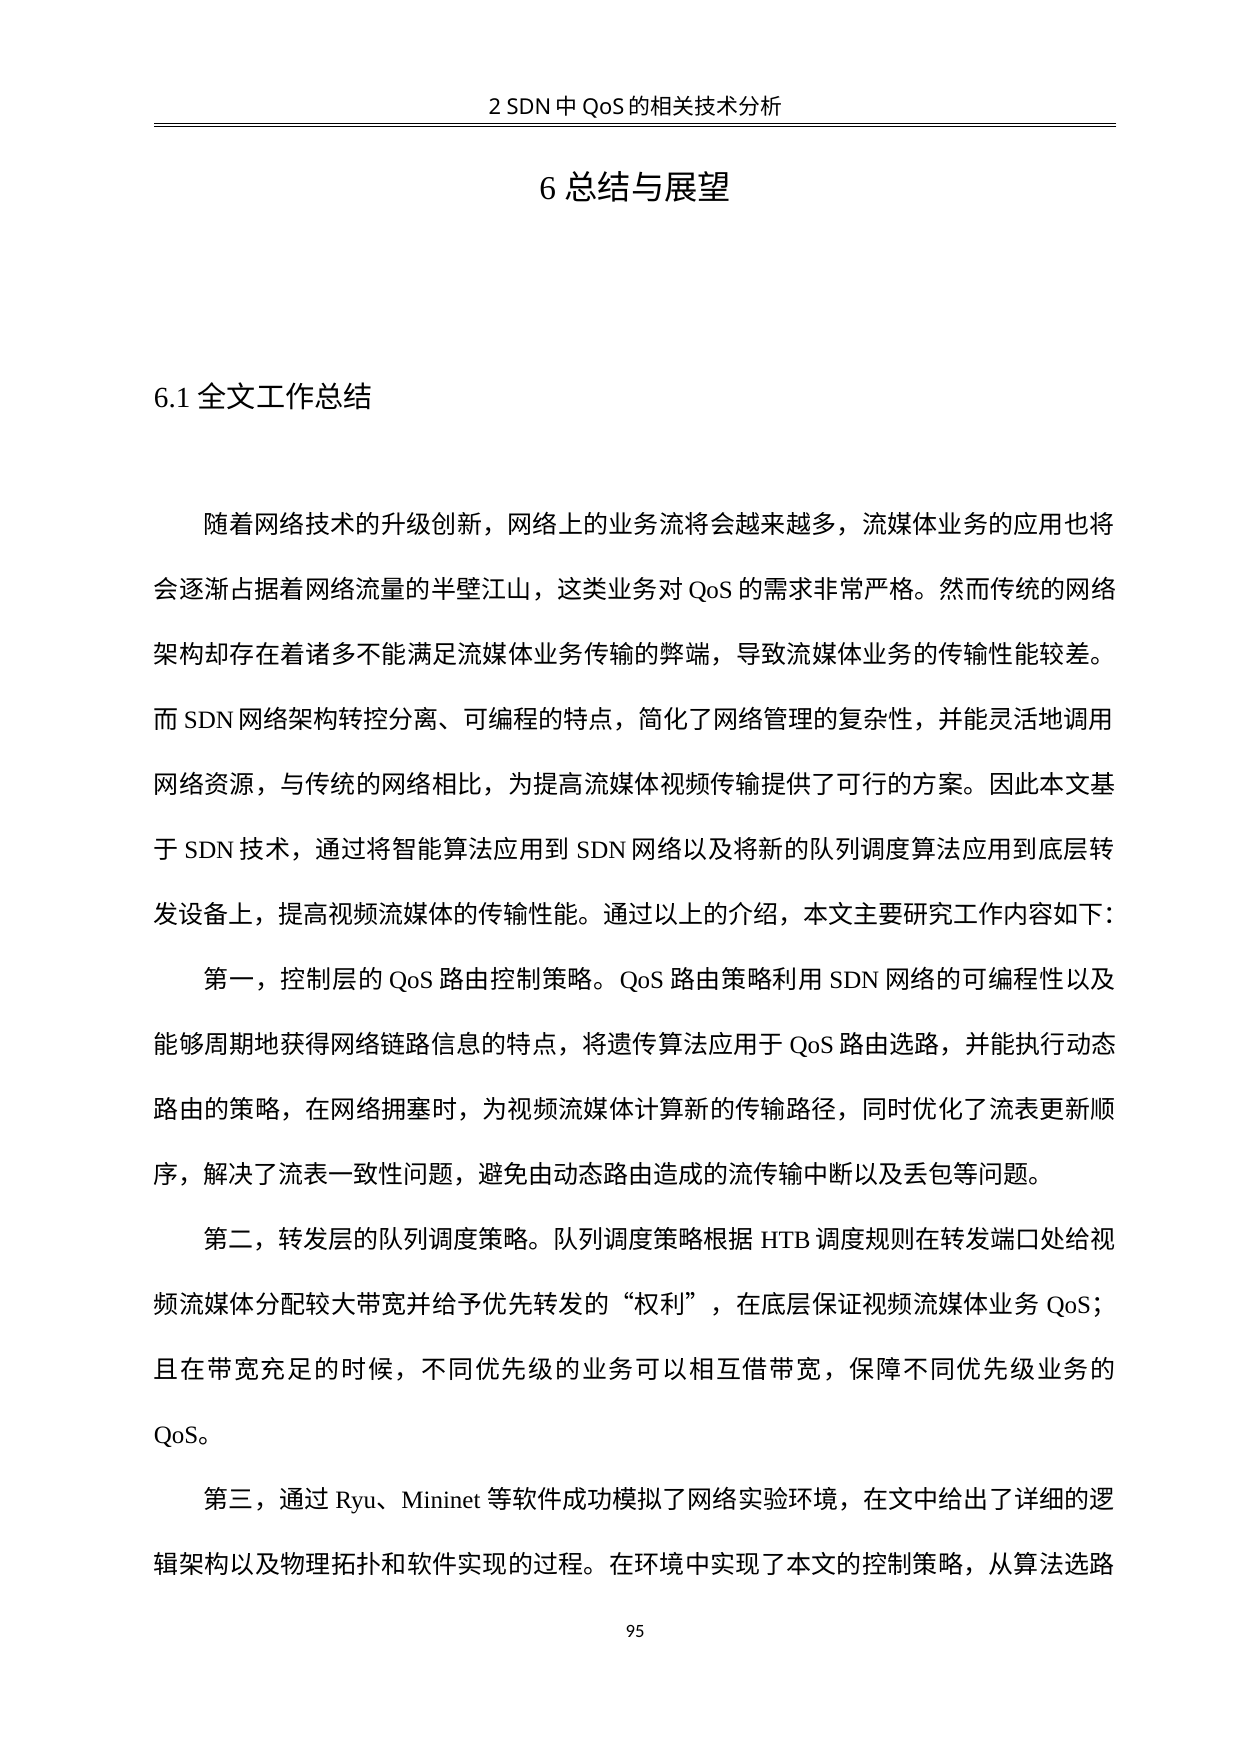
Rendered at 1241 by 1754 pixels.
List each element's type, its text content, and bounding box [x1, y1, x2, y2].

subtitle 6.1 全文工作总结 [154, 362, 1116, 427]
text 第一，控制层的QoS路由控制策略。QoS路由策略利用SDN网络的可编程性以及能够周期地获得网络链路信息的特点，将遗传算法应用于QoS路由选路，并能执行动态路由的策略，在网络拥塞时，为视频流媒体计算新的传输路径，同时优化了流表更新顺序，解决了流表一致性问题，避免由动态路由造成的流传输中断以及丢包等问题。 [154, 946, 1116, 1206]
text 随着网络技术的升级创新，网络上的业务流将会越来越多，流媒体业务的应用也将会逐渐占据着网络流量的半壁江山，这类业务对QoS的需求非常严格。然而传统的网络架构却存在着诸多不能满足流媒体业务传输的弊端，导致流媒体业务的传输性能较差。而SDN网络架构转控分离、可编程的特点，简化了网络管理的复杂性，并能灵活地调用网络资源，与传统的网络相比，为提高流媒体视频传输提供了可行的方案。因此本文基于SDN技术，通过将智能算法应用到SDN网络以及将新的队列调度算法应用到底层转发设备上，提高视频流媒体的传输性能。通过以上的介绍，本文主要研究工作内容如下： [154, 491, 1116, 946]
text 第二，转发层的队列调度策略。队列调度策略根据HTB调度规则在转发端口处给视频流媒体分配较大带宽并给予优先转发的“权利”，在底层保证视频流媒体业务QoS；且在带宽充足的时候，不同优先级的业务可以相互借带宽，保障不同优先级业务的QoS。 [154, 1206, 1116, 1466]
subtitle 6 总结与展望 [154, 152, 1116, 217]
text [154, 1466, 1116, 1596]
